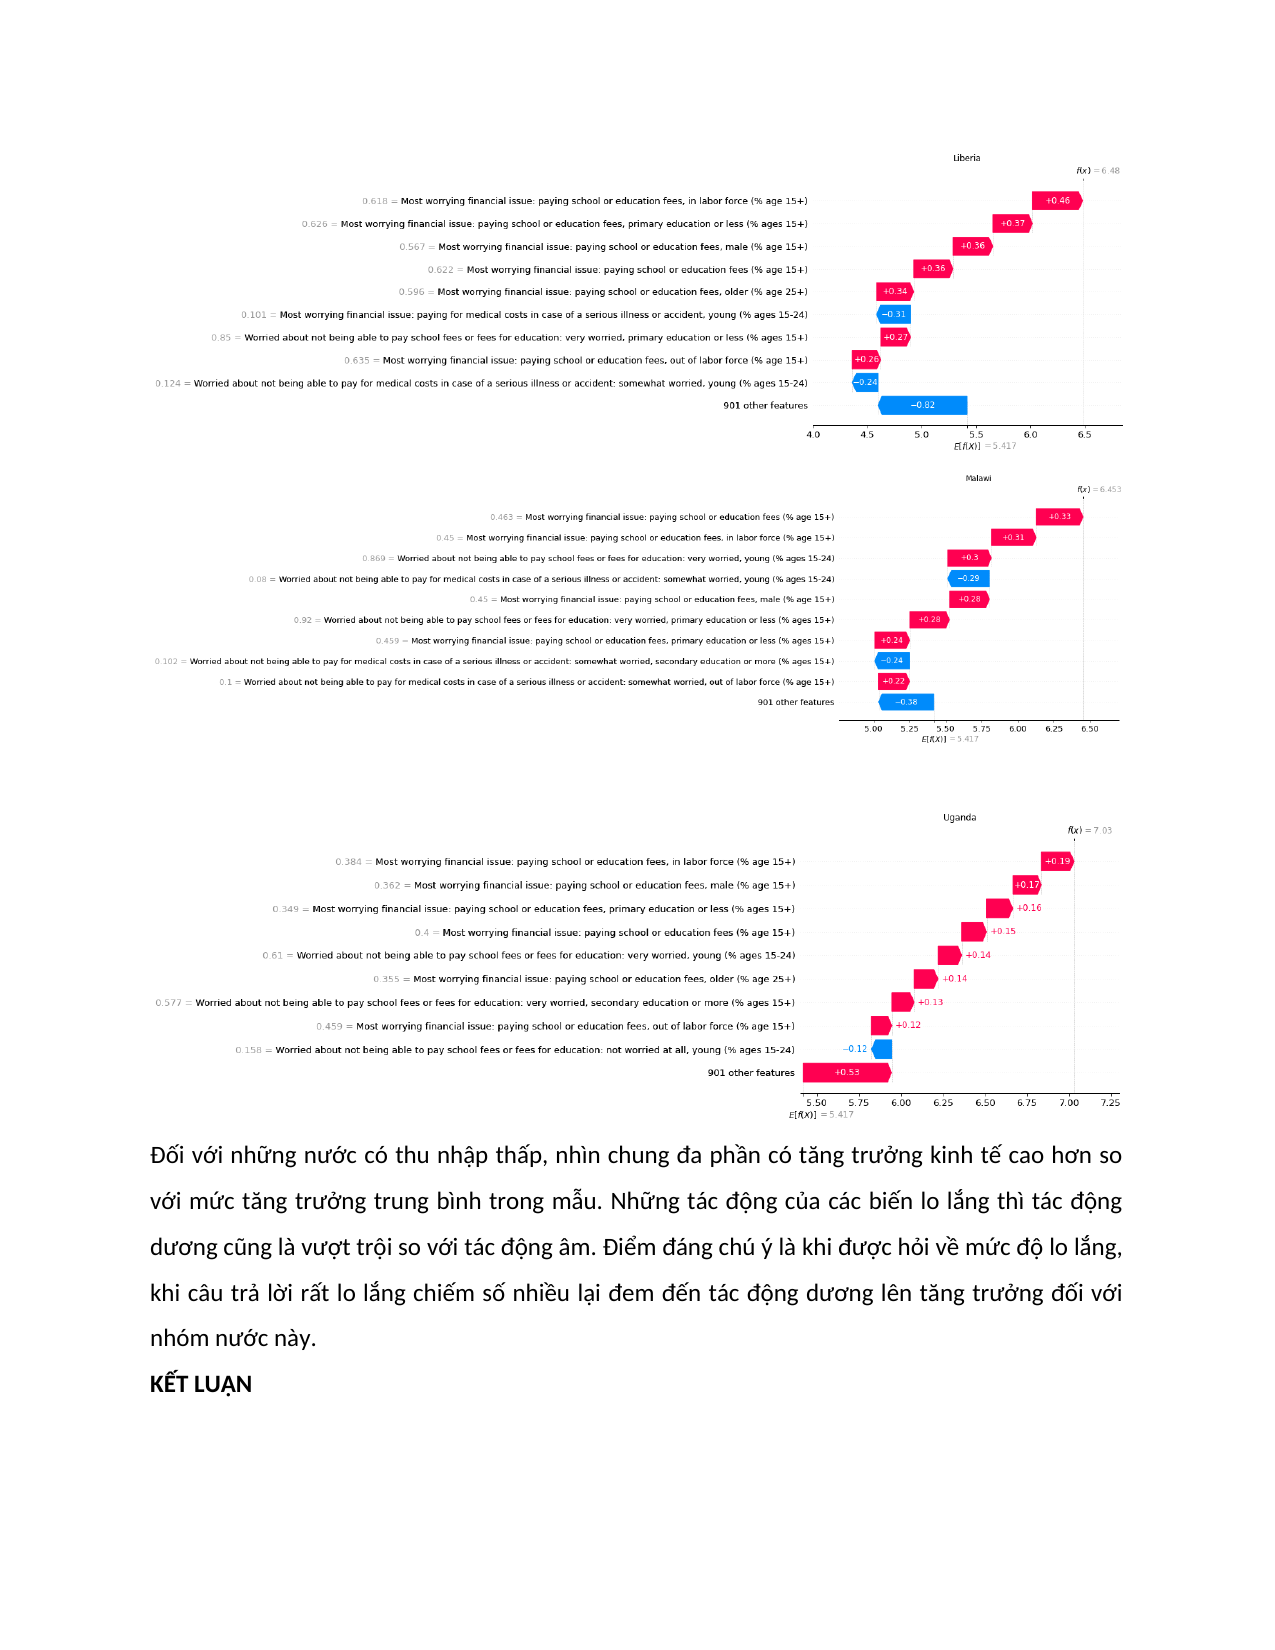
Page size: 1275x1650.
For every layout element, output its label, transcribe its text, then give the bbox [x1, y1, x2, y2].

picture [150, 808, 1125, 1125]
text Đối với những nước có thu nhập thấp, nhìn chung đa phần có tăng trưởng kinh tế cao hơn so với mức tăng trưởng trung bình trong mẫu. Những tác động của các biến lo lắng thì tác động dương cũng là vượt trội so với tác động âm. Điểm đáng chú ý là khi được hỏi về mức độ lo lắng, khi câu trả lời rất lo lắng chiếm số nhiều lại đem đến tác động dương lên tăng trưởng đối với nhóm nước này. [150, 1139, 1125, 1353]
text KẾT LUẬN [150, 1368, 1125, 1399]
picture [150, 470, 1125, 748]
picture [150, 150, 1125, 456]
